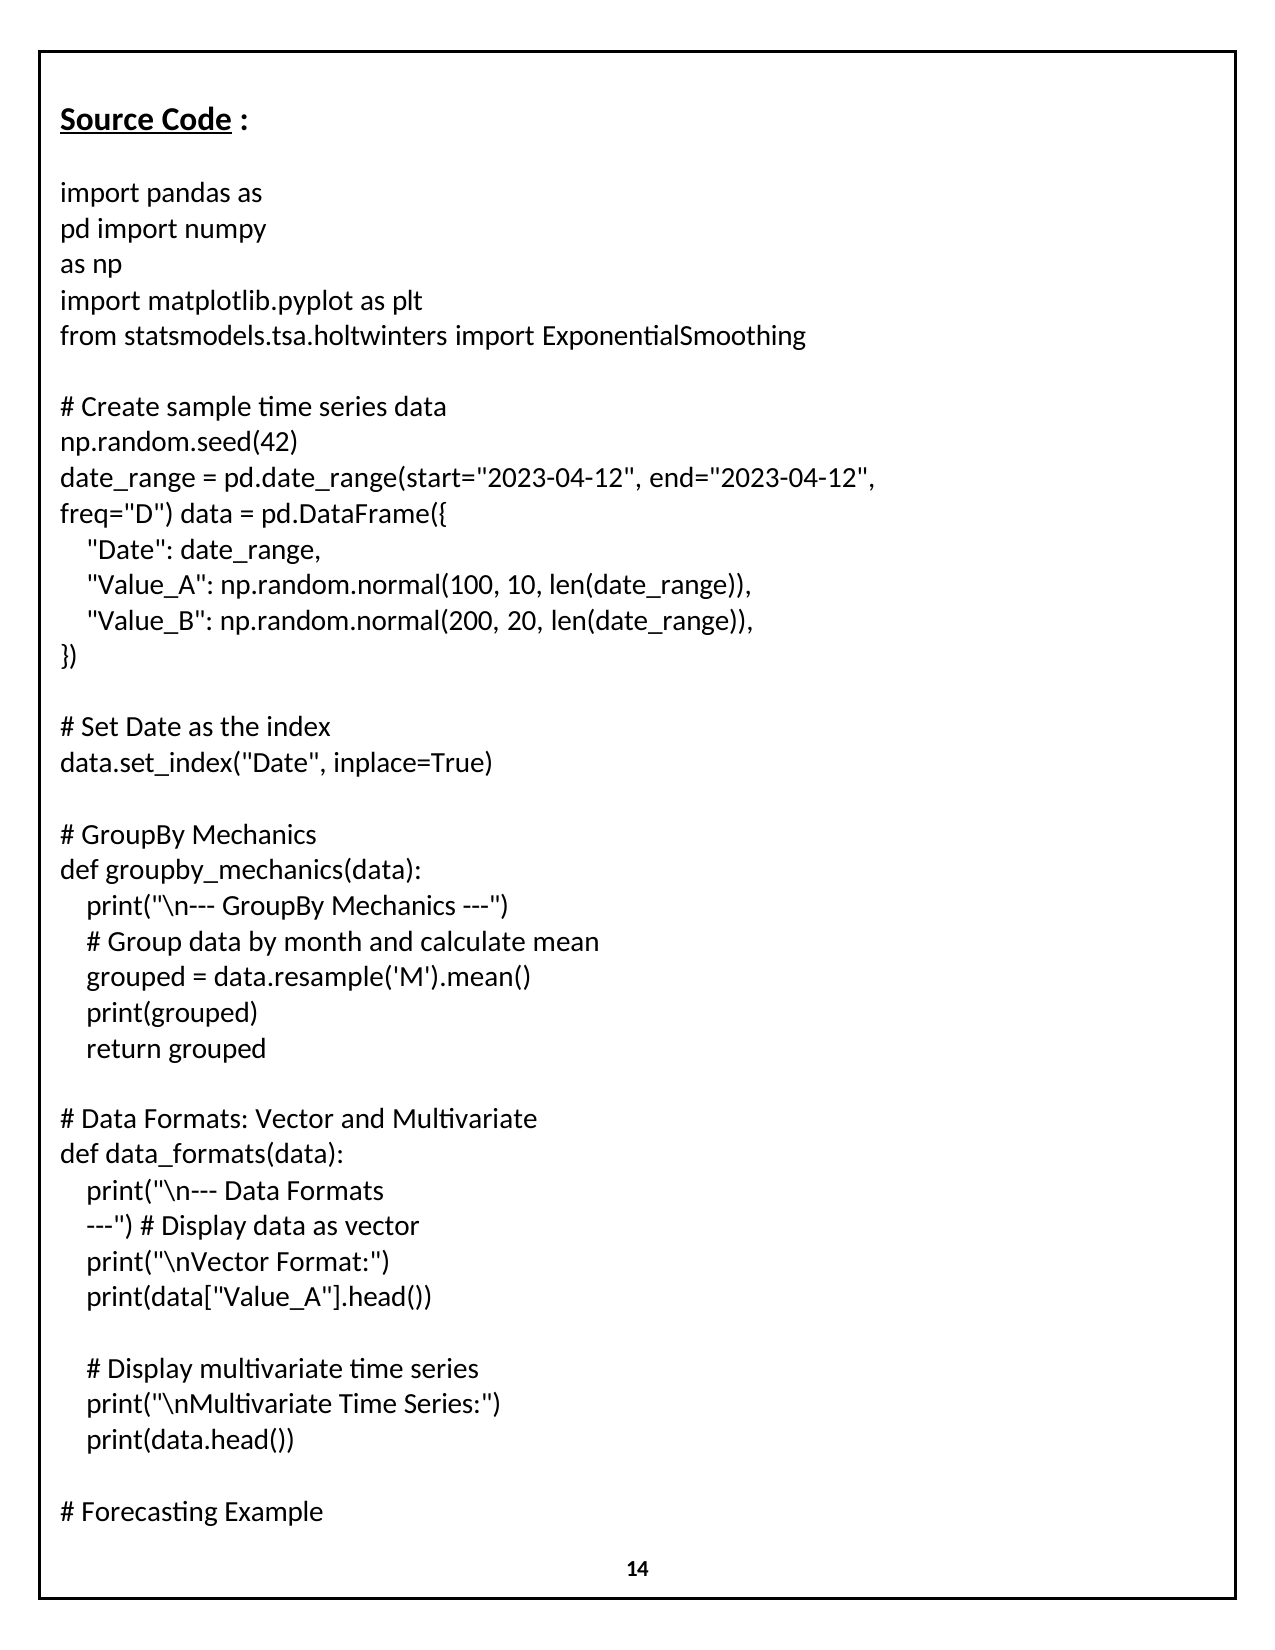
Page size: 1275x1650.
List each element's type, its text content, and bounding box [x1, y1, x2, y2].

text # Data Formats: Vector and Multivariate def data_formats(data): [60, 1100, 554, 1171]
text "Date": date_range, [86, 531, 1234, 566]
text # Set Date as the index data.set_index("Date", inplace=True) [60, 708, 511, 780]
text import matplotlib.pyplot as plt [60, 282, 1234, 317]
text # Group data by month and calculate mean grouped = data.resample('M').mean() print(grouped) [86, 923, 685, 1029]
text # Create sample time series data np.random.seed(42) [60, 388, 511, 459]
text # Forecasting Example [60, 1493, 1234, 1528]
text date_range = pd.date_range(start="2023-04-12", end="2023-04-12", freq="D") data = pd.DataFrame({ [60, 459, 991, 530]
text # GroupBy Mechanics [60, 816, 1234, 851]
text # Display multivariate time series print("\nMultivariate Time Series:") print(data.head()) [86, 1350, 511, 1457]
text return grouped [86, 1030, 1234, 1065]
text import pandas as pd import numpy as np [60, 174, 297, 281]
text print("\n--- Data Formats ---") # Display data as vector print("\nVector Format:") print(data["Value_A"].head()) [86, 1172, 435, 1314]
subtitle Source Code : [60, 97, 1234, 138]
text from statsmodels.tsa.holtwinters import ExponentialSmoothing [60, 317, 1234, 353]
text }) [60, 637, 1234, 673]
text "Value_A": np.random.normal(100, 10, len(date_range)), "Value_B": np.random.normal(200, 20, len(date_range)), [86, 566, 786, 637]
text def groupby_mechanics(data): print("\n--- GroupBy Mechanics ---") [60, 851, 511, 923]
